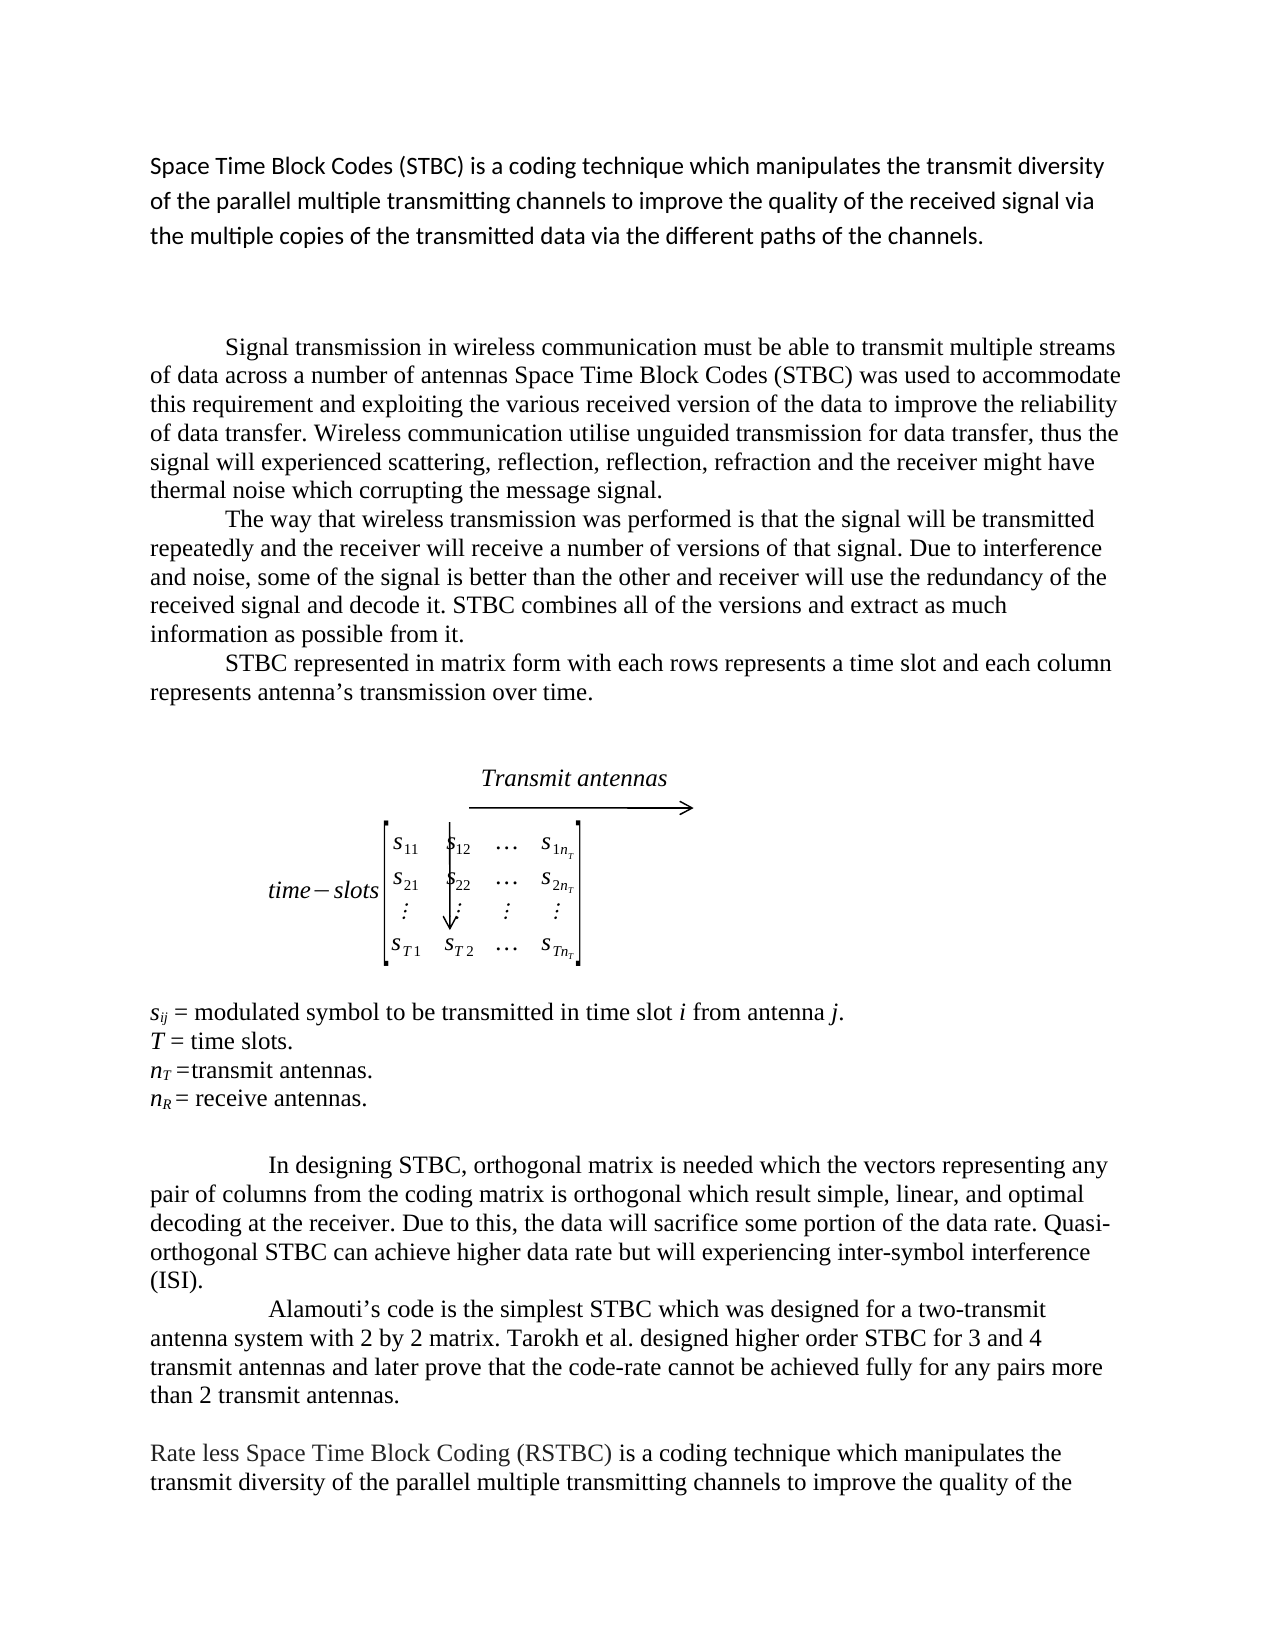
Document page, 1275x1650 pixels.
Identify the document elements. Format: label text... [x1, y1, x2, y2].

subtitle sij = modulated symbol to be transmitted in time slot i from antenna j. [150, 997, 1125, 1026]
subtitle STBC represented in matrix form with each rows represents a time slot and each column represents antenna’s transmission over time. [150, 648, 1125, 705]
subtitle nT =transmit antennas. [150, 1055, 1125, 1083]
subtitle nR = receive antennas. [150, 1083, 1125, 1112]
subtitle Transmit antennas [268, 763, 1125, 792]
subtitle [150, 1438, 1125, 1496]
subtitle Signal transmission in wireless communication must be able to transmit multiple streams of data across a number of antennas Space Time Block Codes (STBC) was used to accommodate this requirement and exploiting the various received version of the data to improve the reliability of data transfer. Wireless communication utilise unguided transmission for data transfer, thus the signal will experienced scattering, reflection, reflection, refraction and the receiver might have thermal noise which corrupting the message signal. [150, 332, 1125, 504]
subtitle In designing STBC, orthogonal matrix is needed which the vectors representing any pair of columns from the coding matrix is orthogonal which result simple, linear, and optimal decoding at the receiver. Due to this, the data will sacrifice some portion of the data rate. Quasi-orthogonal STBC can achieve higher data rate but will experiencing inter-symbol interference (ISI). [150, 1151, 1125, 1294]
subtitle The way that wireless transmission was performed is that the signal will be transmitted repeatedly and the receiver will receive a number of versions of that signal. Due to interference and noise, some of the signal is better than the other and receiver will use the redundancy of the received signal and decode it. STBC combines all of the versions and extract as much information as possible from it. [150, 504, 1125, 648]
subtitle Alamouti’s code is the simplest STBC which was designed for a two-transmit antenna system with 2 by 2 matrix. Tarokh et al. designed higher order STBC for 3 and 4 transmit antennas and later prove that the code-rate cannot be achieved fully for any pairs more than 2 transmit antennas. [150, 1294, 1125, 1409]
text Space Time Block Codes (STBC) is a coding technique which manipulates the transmit diversity of the parallel multiple transmitting channels to improve the quality of the received signal via the multiple copies of the transmitted data via the different paths of the channels. [150, 150, 1125, 251]
subtitle T = time slots. [150, 1026, 1125, 1055]
